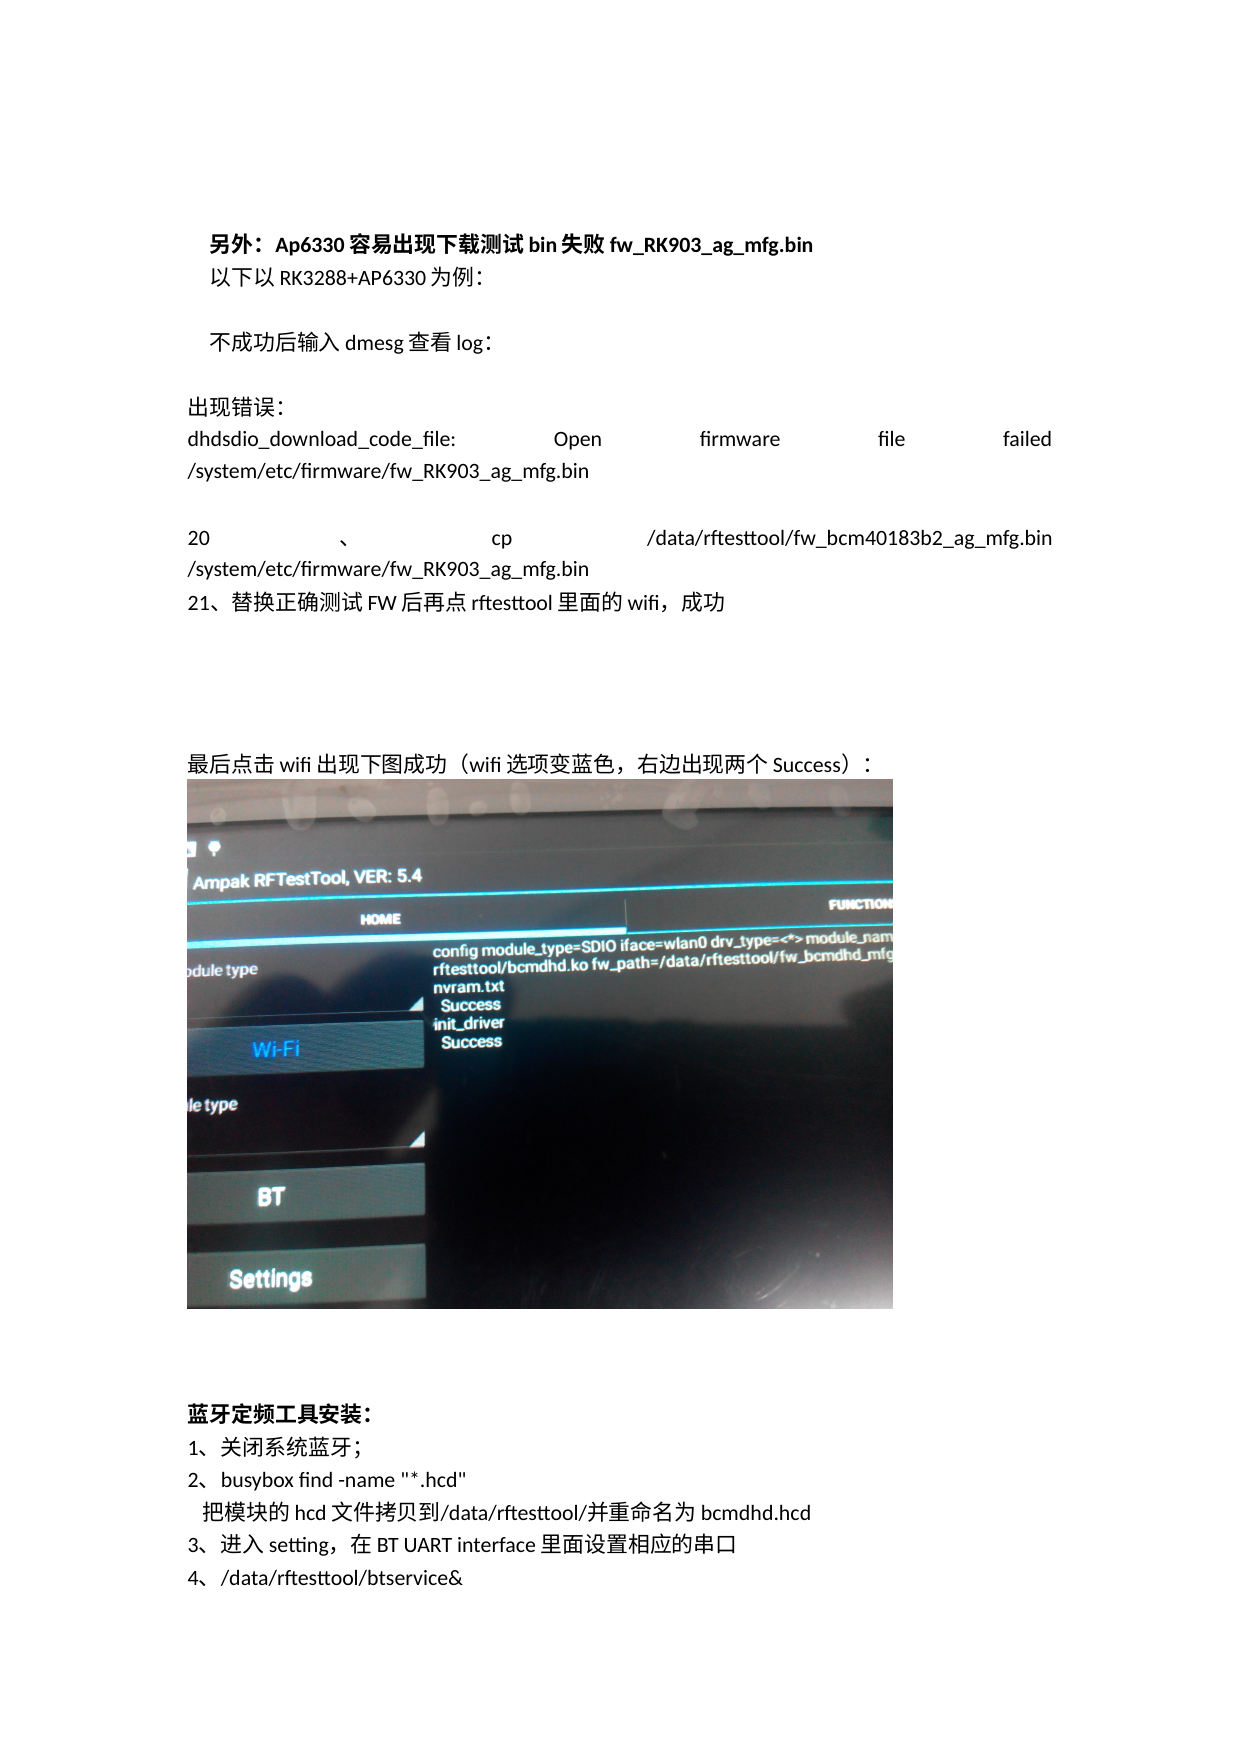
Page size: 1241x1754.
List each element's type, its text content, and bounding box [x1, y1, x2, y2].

text 不成功后输入dmesg查看log： [187, 324, 1053, 357]
text 1、关闭系统蓝牙； [187, 1429, 1053, 1462]
text 20、cp /data/rftesttool/fw_bcm40183b2_ag_mfg.bin /system/etc/firmware/fw_RK903_ag_mfg.bin [187, 519, 1053, 584]
text 蓝牙定频工具安装： [187, 1397, 1053, 1429]
text 3、进入setting，在BT UART interface里面设置相应的串口 [187, 1527, 1053, 1559]
text 4、/data/rftesttool/btservice& [187, 1559, 1053, 1592]
picture [187, 779, 893, 1309]
text dhdsdio_download_code_file: Open firmware file failed /system/etc/firmware/fw_RK903_ag_mfg.bin [187, 422, 1053, 487]
list 另外：Ap6330容易出现下载测试bin失败fw_RK903_ag_mfg.bin [187, 227, 1053, 259]
text 把模块的hcd文件拷贝到/data/rftesttool/并重命名为bcmdhd.hcd [187, 1494, 1053, 1527]
text 2、busybox find -name "*.hcd" [187, 1462, 1053, 1494]
text 出现错误： [187, 389, 1053, 422]
text 最后点击wifi出现下图成功（wifi选项变蓝色，右边出现两个Success）： [187, 747, 1053, 779]
text 以下以RK3288+AP6330为例： [187, 259, 1053, 292]
text 21、替换正确测试FW后再点rftesttool里面的wifi，成功 [187, 584, 1053, 617]
